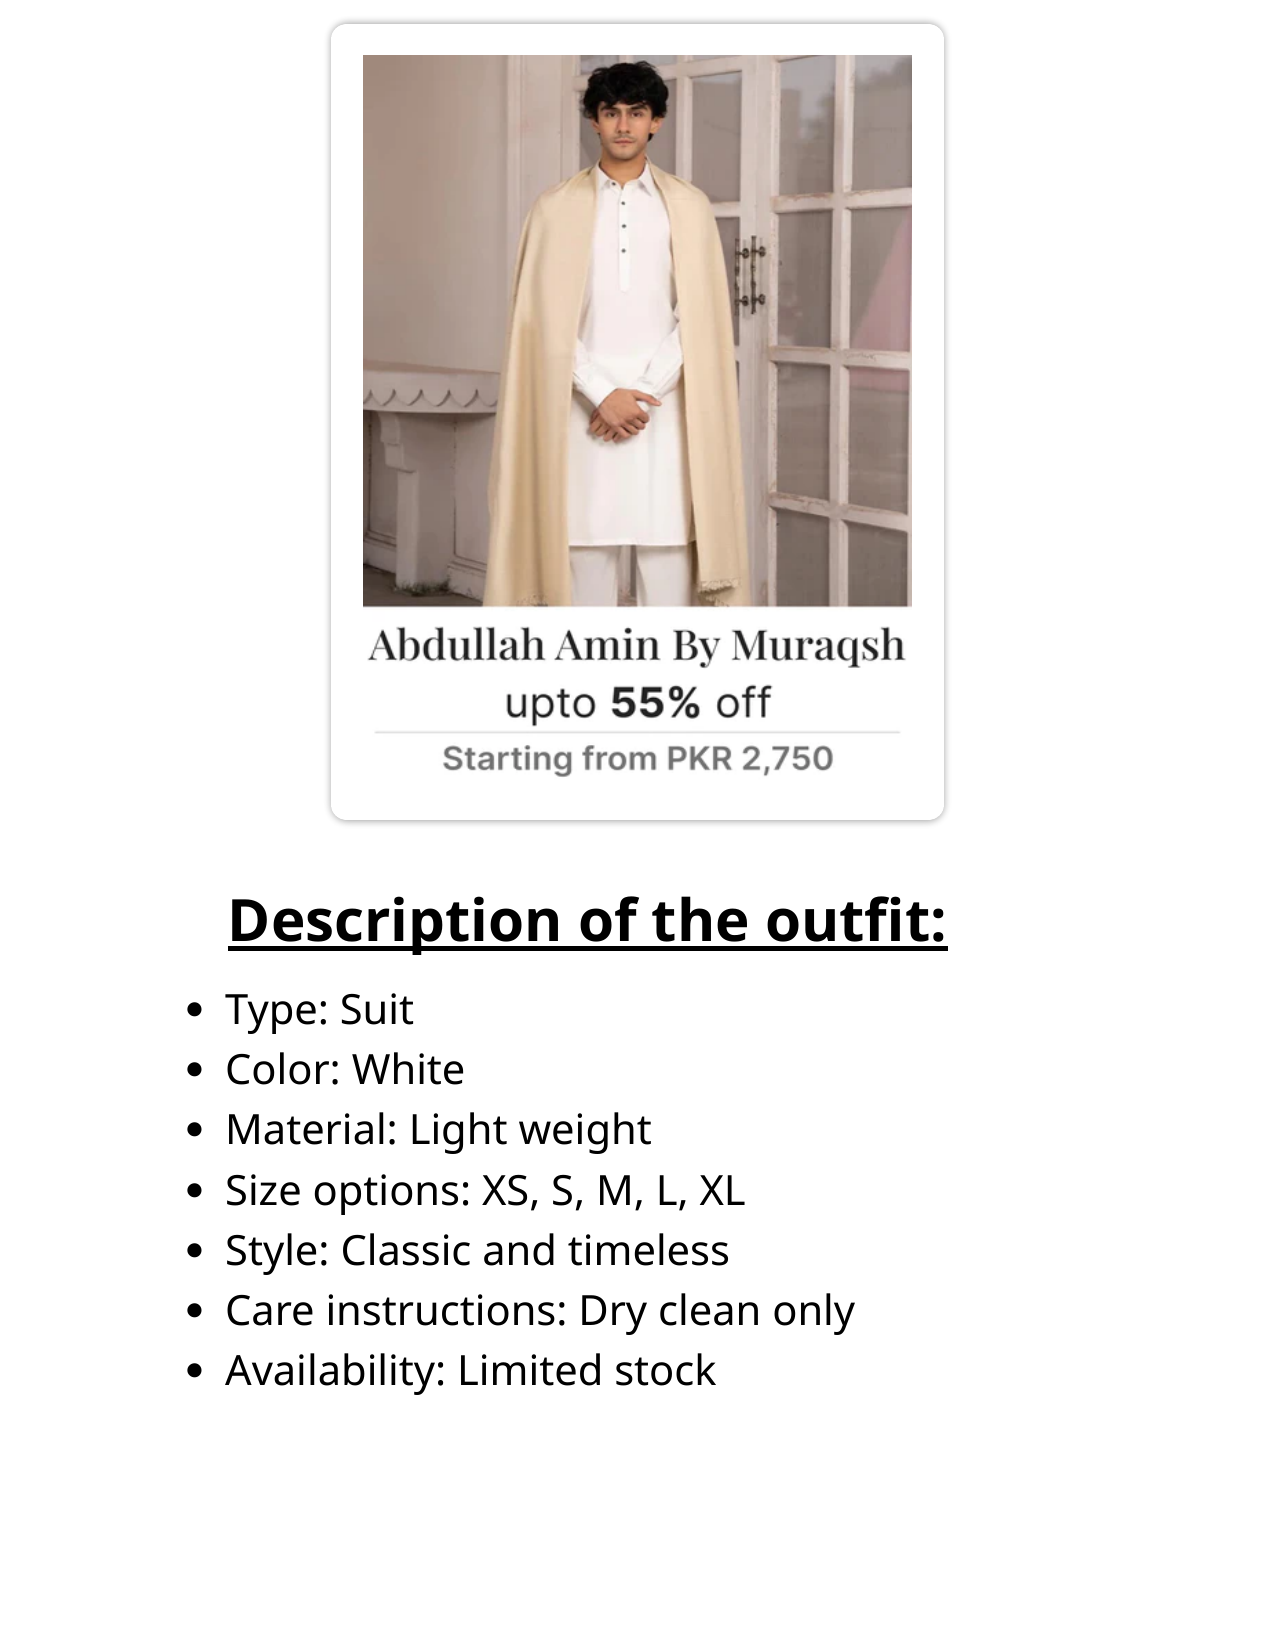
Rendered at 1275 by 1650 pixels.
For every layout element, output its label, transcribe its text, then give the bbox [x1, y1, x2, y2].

picture [363, 55, 912, 789]
list Care instructions: Dry clean only [187, 1281, 1125, 1337]
list Material: Light weight [187, 1100, 1125, 1157]
text Description of the outfit: [150, 879, 1125, 959]
list Availability: Limited stock [187, 1341, 1125, 1397]
list Color: White [187, 1040, 1125, 1097]
list Type: Suit [187, 980, 1125, 1037]
list Style: Classic and timeless [187, 1220, 1125, 1277]
list Size options: XS, S, M, L, XL [187, 1160, 1125, 1217]
